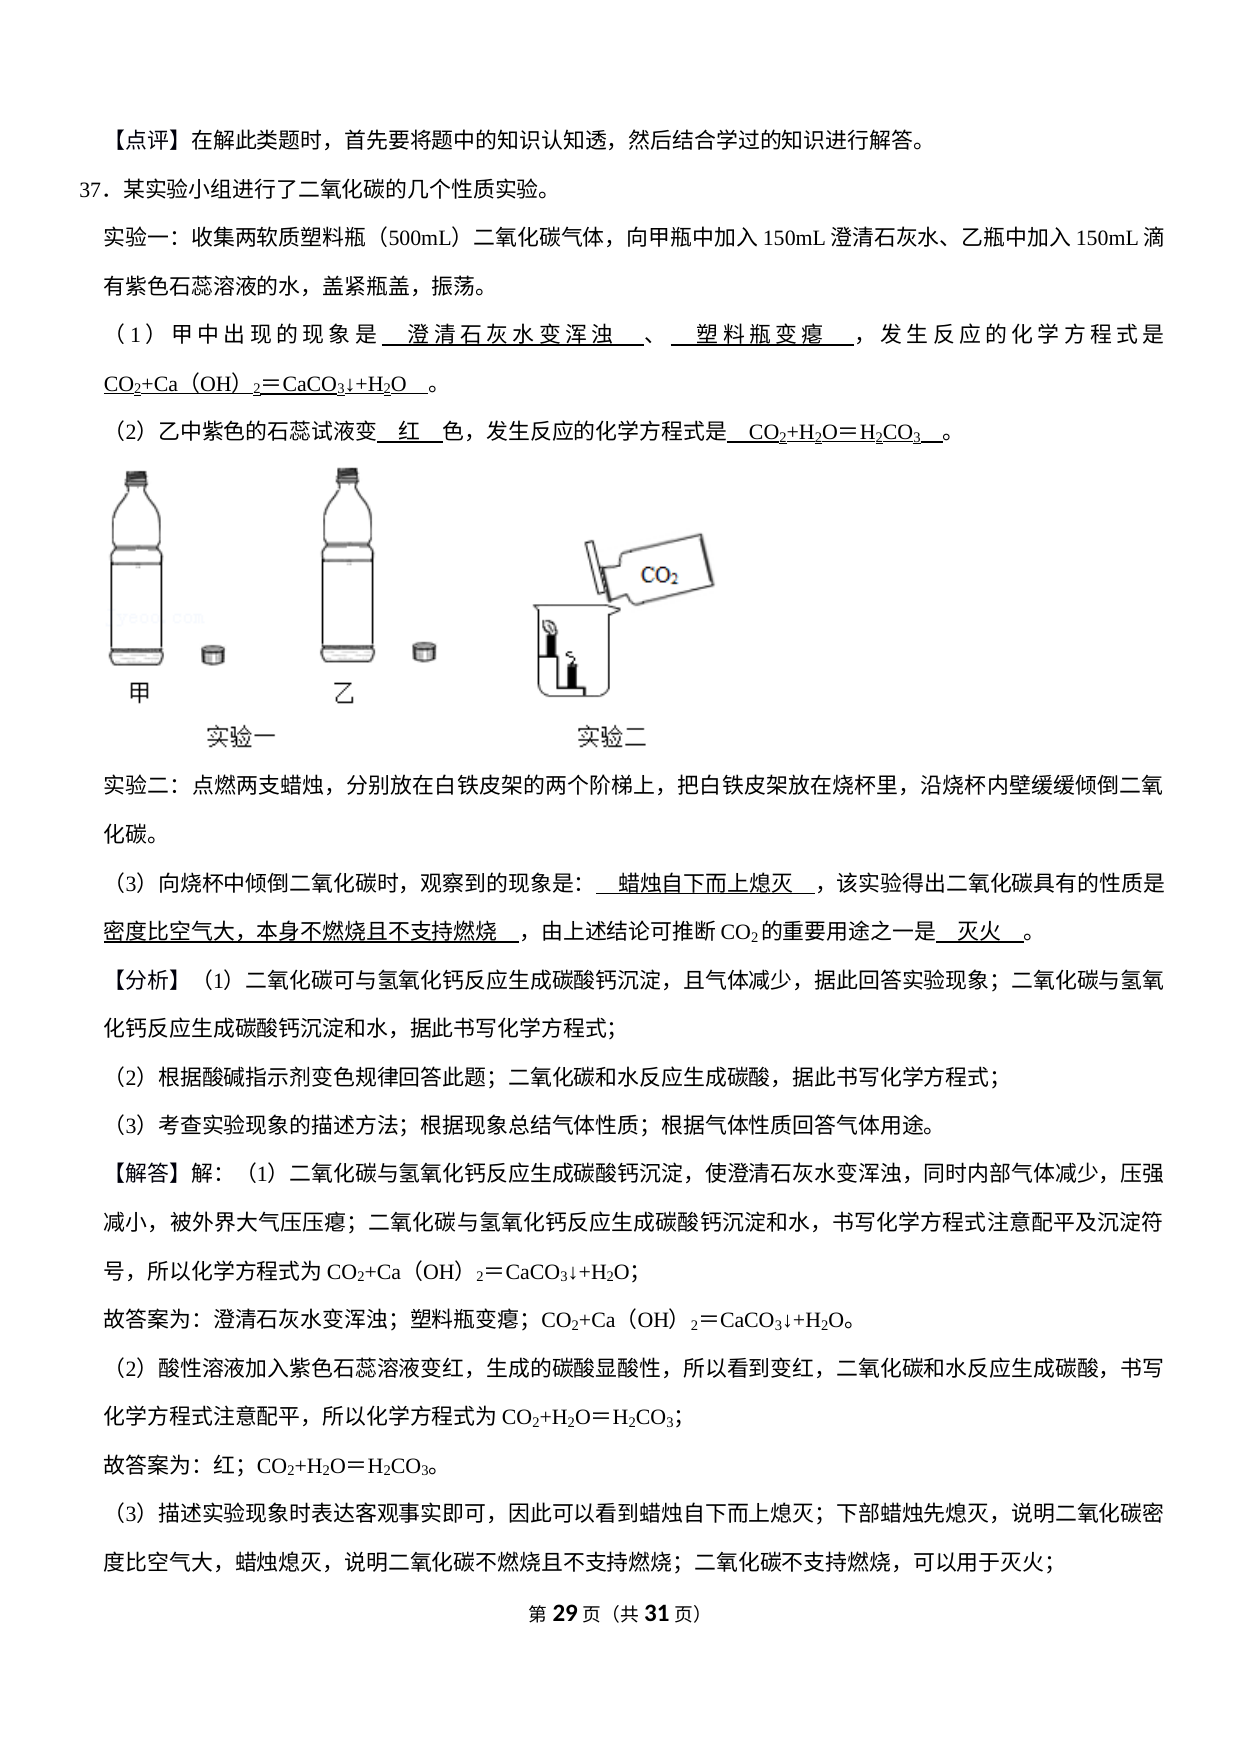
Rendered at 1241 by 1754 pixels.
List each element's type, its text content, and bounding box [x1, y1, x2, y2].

text （1）甲中出现的现象是 澄清石灰水变浑浊 、 塑料瓶变瘪 ，发生反应的化学方程式是 CO2+Ca（OH）2＝CaCO3↓+H2O 。 [103, 317, 1165, 398]
text 实验一：收集两软质塑料瓶（500mL）二氧化碳气体，向甲瓶中加入150mL澄清石灰水、乙瓶中加入150mL滴有紫色石蕊溶液的水，盖紧瓶盖，振荡。 [103, 220, 1165, 301]
text （2）乙中紫色的石蕊试液变 红 色，发生反应的化学方程式是 CO2+H2O＝H2CO3 。 [103, 414, 1165, 446]
text （3）向烧杯中倾倒二氧化碳时，观察到的现象是： 蜡烛自下而上熄灭 ，该实验得出二氧化碳具有的性质是 密度比空气大，本身不燃烧且不支持燃烧 ，由上述结论可推断CO2的重要用途之一是 灭火 。 [103, 865, 1165, 946]
picture [103, 462, 721, 752]
text 故答案为：红；CO2+H2O＝H2CO3。 [103, 1447, 1165, 1480]
text 【点评】在解此类题时，首先要将题中的知识认知透，然后结合学过的知识进行解答。 [103, 123, 1165, 156]
text 【解答】解：（1）二氧化碳与氢氧化钙反应生成碳酸钙沉淀，使澄清石灰水变浑浊，同时内部气体减少，压强减小，被外界大气压压瘪；二氧化碳与氢氧化钙反应生成碳酸钙沉淀和水，书写化学方程式注意配平及沉淀符号，所以化学方程式为CO2+Ca（OH）2＝CaCO3↓+H2O； [103, 1156, 1165, 1286]
text 实验二：点燃两支蜡烛，分别放在白铁皮架的两个阶梯上，把白铁皮架放在烧杯里，沿烧杯内壁缓缓倾倒二氧化碳。 [103, 768, 1165, 849]
text 故答案为：澄清石灰水变浑浊；塑料瓶变瘪；CO2+Ca（OH）2＝CaCO3↓+H2O。 [103, 1302, 1165, 1334]
text 37．某实验小组进行了二氧化碳的几个性质实验。 [79, 171, 1165, 204]
text （3）考查实验现象的描述方法；根据现象总结气体性质；根据气体性质回答气体用途。 [103, 1108, 1165, 1140]
text 【分析】（1）二氧化碳可与氢氧化钙反应生成碳酸钙沉淀，且气体减少，据此回答实验现象；二氧化碳与氢氧化钙反应生成碳酸钙沉淀和水，据此书写化学方程式； [103, 962, 1165, 1043]
text （2）根据酸碱指示剂变色规律回答此题；二氧化碳和水反应生成碳酸，据此书写化学方程式； [103, 1059, 1165, 1092]
text （3）描述实验现象时表达客观事实即可，因此可以看到蜡烛自下而上熄灭；下部蜡烛先熄灭，说明二氧化碳密度比空气大，蜡烛熄灭，说明二氧化碳不燃烧且不支持燃烧；二氧化碳不支持燃烧，可以用于灭火； [103, 1496, 1165, 1577]
text （2）酸性溶液加入紫色石蕊溶液变红，生成的碳酸显酸性，所以看到变红，二氧化碳和水反应生成碳酸，书写化学方程式注意配平，所以化学方程式为CO2+H2O＝H2CO3； [103, 1350, 1165, 1431]
